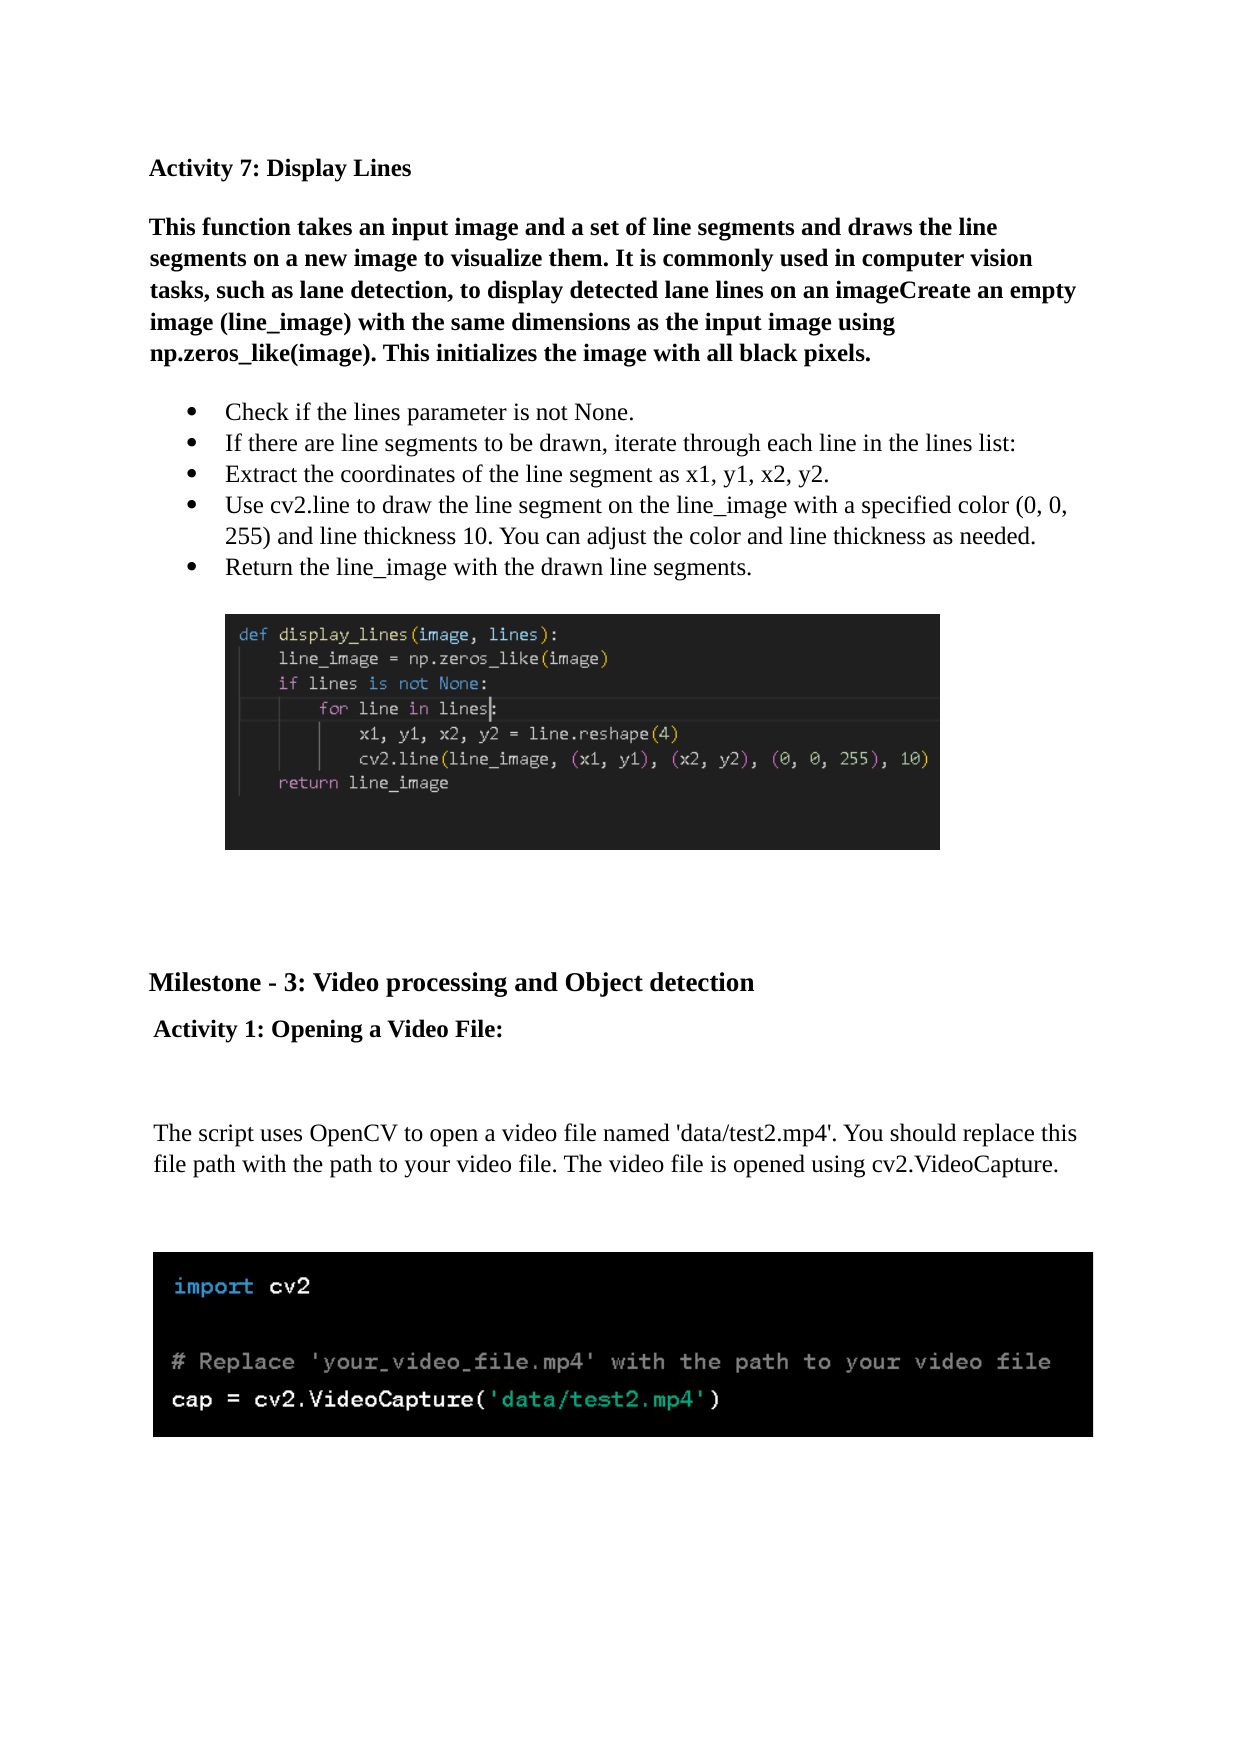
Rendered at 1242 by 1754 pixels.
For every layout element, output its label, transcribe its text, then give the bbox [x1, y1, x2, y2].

subtitle Activity 7: Display Lines [148, 153, 1087, 182]
subtitle Milestone - 3: Video processing and Object detection [148, 966, 1087, 997]
list Return the line_image with the drawn line segments. [187, 552, 1094, 581]
list Extract the coordinates of the line segment as x1, y1, x2, y2. [187, 459, 1094, 488]
text The script uses OpenCV to open a video file named 'data/test2.mp4'. You should replace this file path with the path to your video file. The video file is opened using cv2.VideoCapture. [153, 1118, 1094, 1177]
text Activity 1: Opening a Video File: [153, 1014, 1094, 1043]
list Use cv2.line to draw the line segment on the line_image with a specified color (0, 0, 255) and line thickness 10. You can adjust the color and line thickness as needed. [187, 490, 1094, 550]
picture [225, 614, 940, 850]
picture [153, 1252, 1094, 1437]
list If there are line segments to be drawn, iterate through each line in the lines list: [187, 428, 1094, 457]
list Check if the lines parameter is not None. [187, 397, 1094, 426]
subtitle This function takes an input image and a set of line segments and draws the line segments on a new image to visualize them. It is commonly used in computer vision tasks, such as lane detection, to display detected lane lines on an imageCreate an empty image (line_image) with the same dimensions as the input image using np.zeros_like(image). This initializes the image with all black pixels. [148, 212, 1087, 367]
